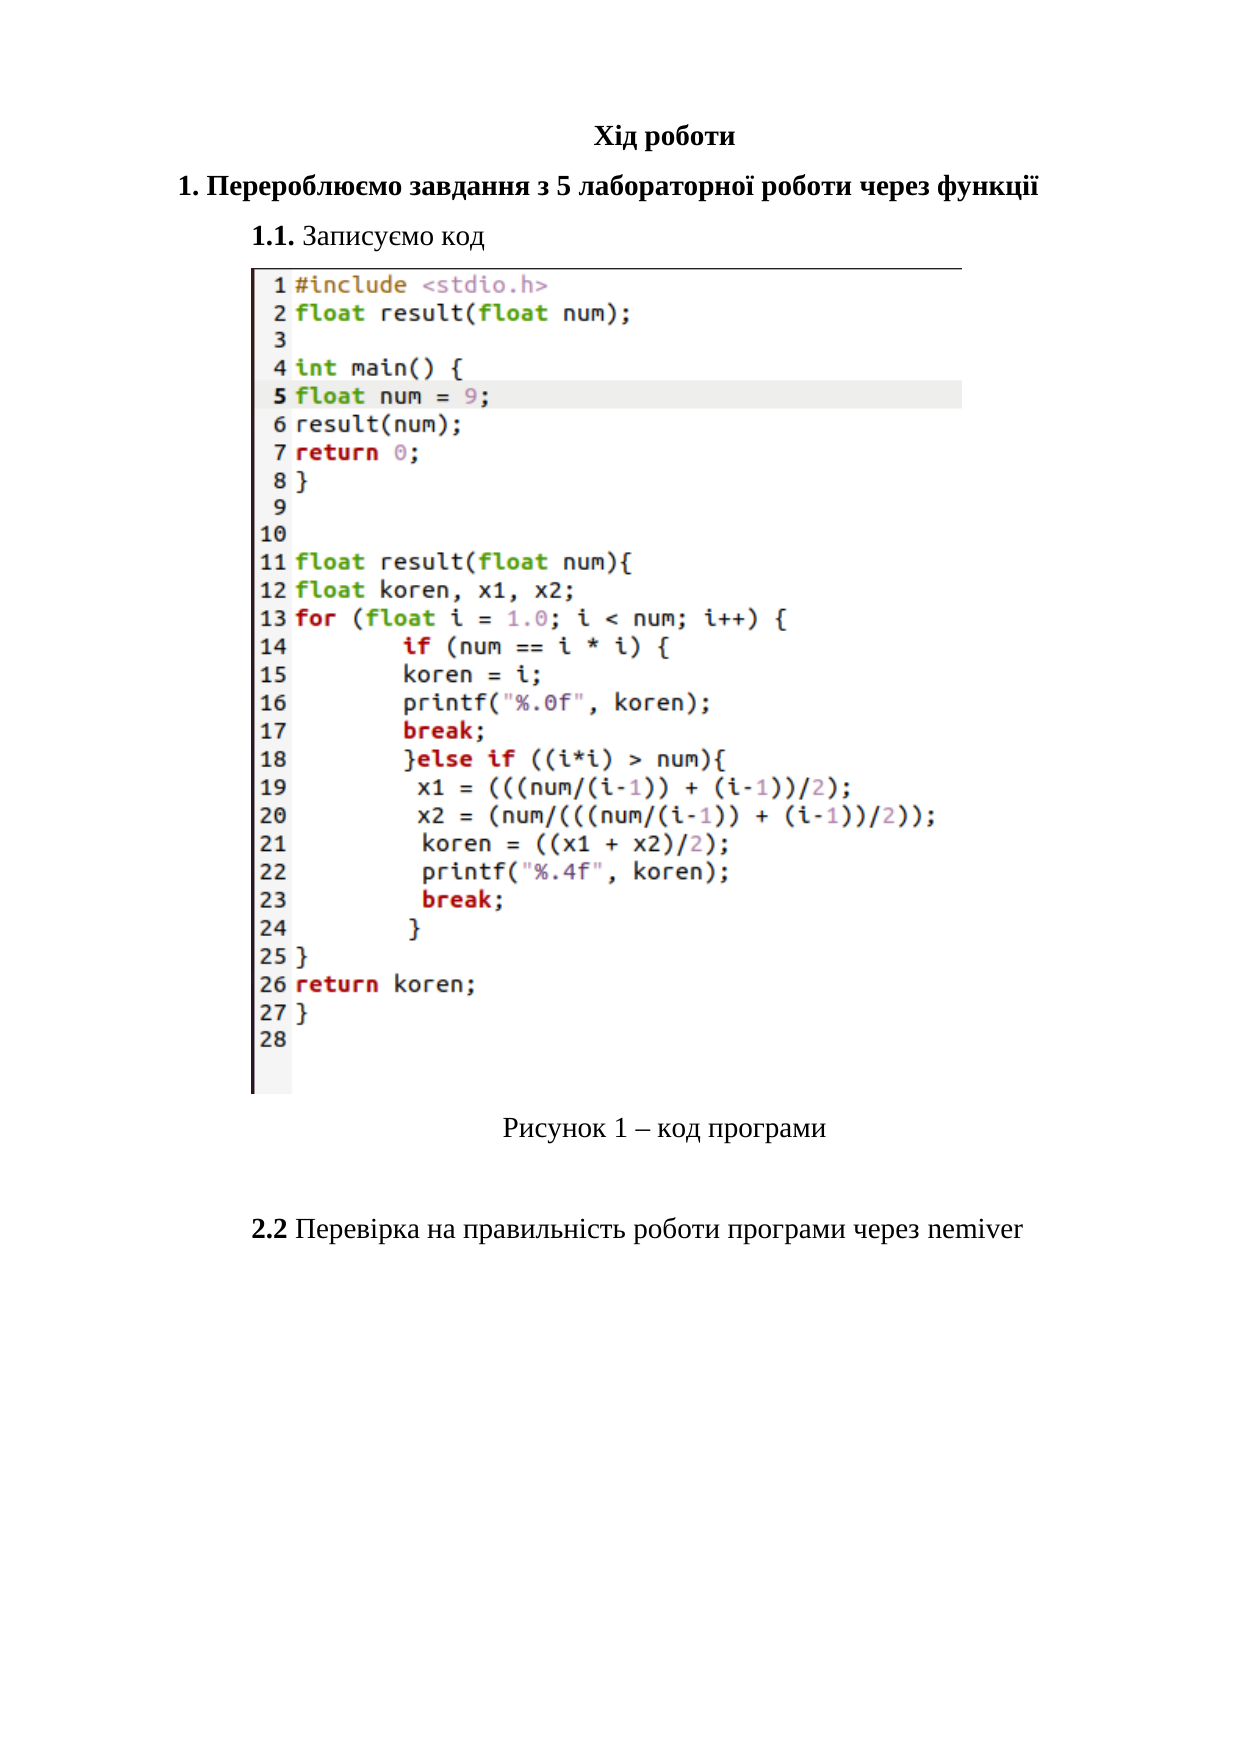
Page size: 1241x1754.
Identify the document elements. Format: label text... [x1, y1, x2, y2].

text 2.2 Перевірка на правильність роботи програми через nemiver [177, 1211, 1152, 1244]
text Рисунок 1 – код програми [177, 1110, 1152, 1144]
text Хід роботи [177, 118, 1152, 152]
text 1. Перероблюємо завдання з 5 лабораторної роботи через функції [177, 168, 1152, 202]
text 1.1. Записуємо код [177, 218, 1152, 252]
picture [251, 268, 962, 1094]
